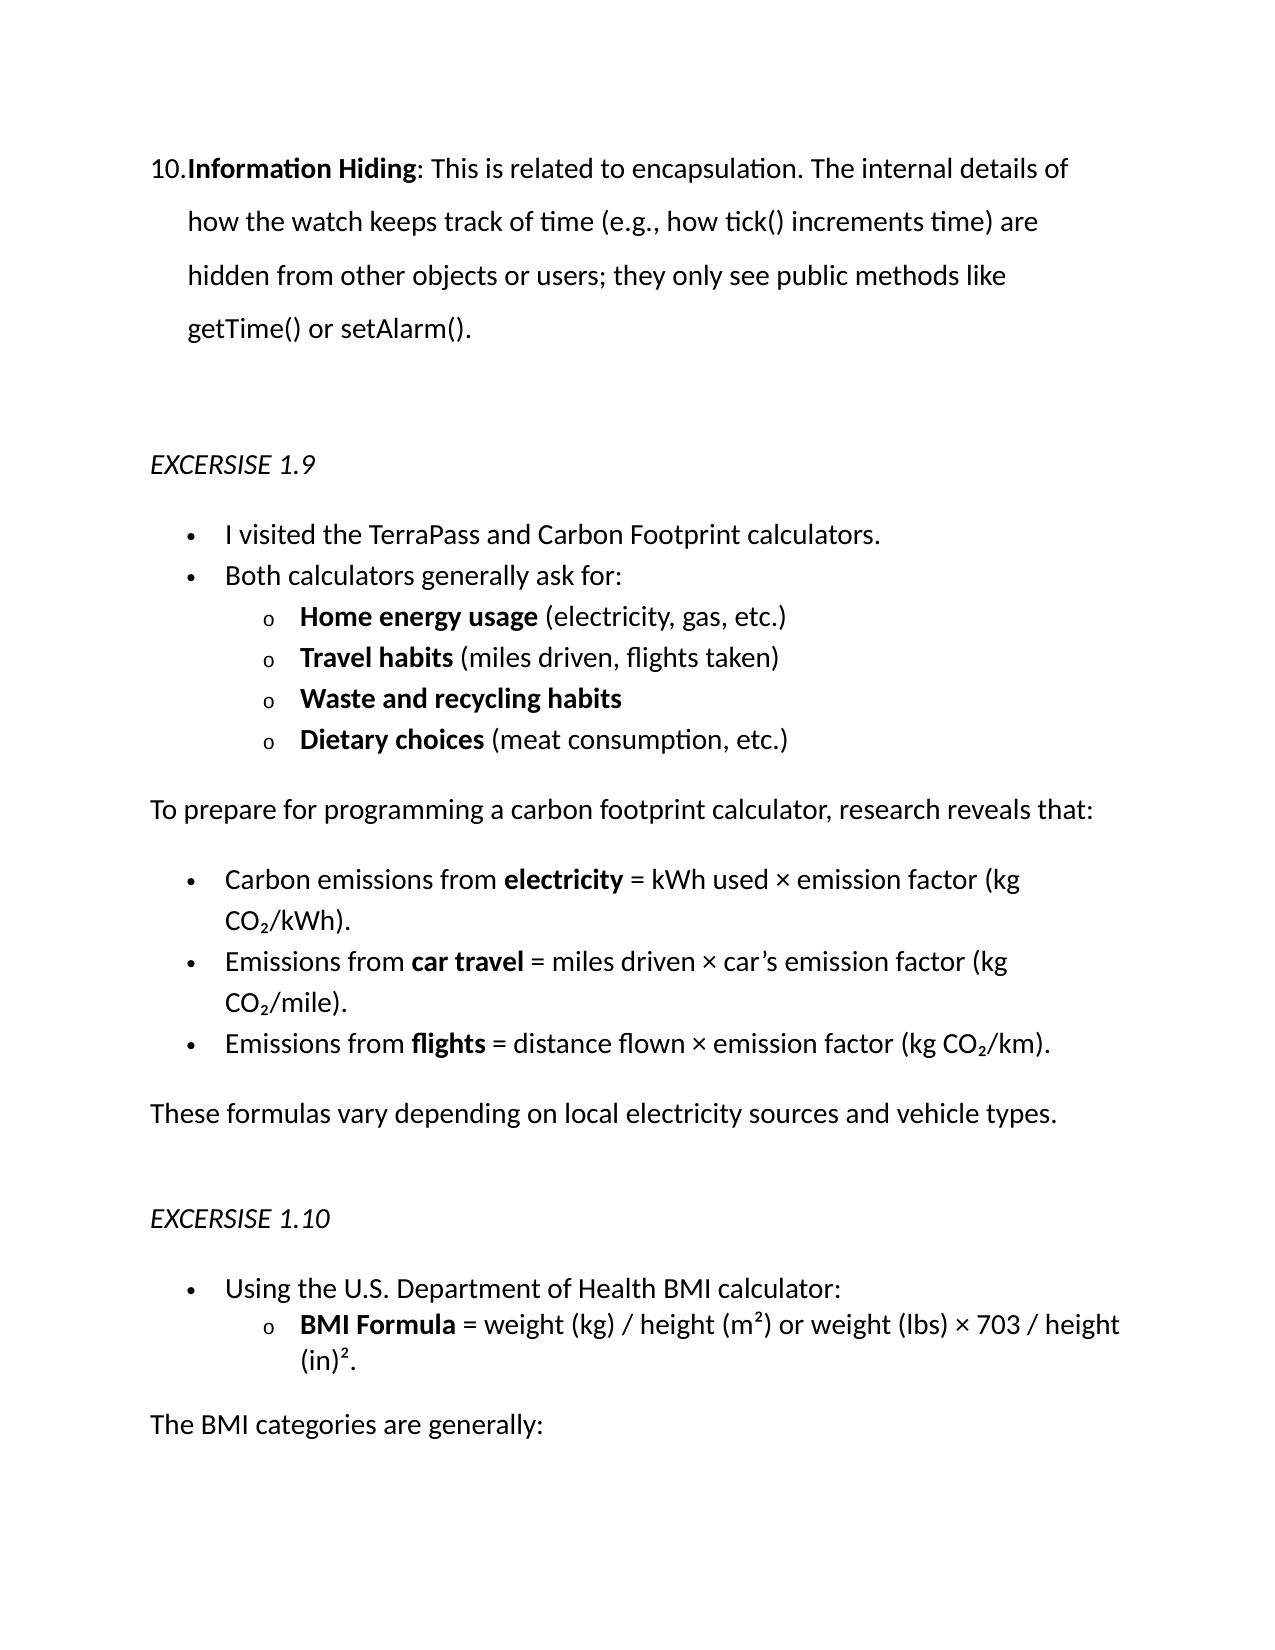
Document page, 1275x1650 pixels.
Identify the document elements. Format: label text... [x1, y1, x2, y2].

text EXCERSISE 1.9 [150, 446, 1125, 482]
list I visited the TerraPass and Carbon Footprint calculators. [187, 516, 1125, 552]
text EXCERSISE 1.10 [150, 1200, 1125, 1236]
list Using the U.S. Department of Health BMI calculator: [187, 1270, 1125, 1306]
list Information Hiding: This is related to encapsulation. The internal details of how the watch keeps track of time (e.g., how tick() increments time) are hidden from other objects or users; they only see public methods like getTime() or setAlarm(). [150, 150, 1125, 346]
text These formulas vary depending on local electricity sources and vehicle types. [150, 1095, 1125, 1131]
list Dietary choices (meat consumption, etc.) [262, 721, 1125, 757]
list Waste and recycling habits [262, 680, 1125, 716]
list Travel habits (miles driven, flights taken) [262, 639, 1125, 675]
list BMI Formula = weight (kg) / height (m²) or weight (lbs) × 703 / height (in)². [262, 1306, 1125, 1377]
text The BMI categories are generally: [150, 1406, 1125, 1442]
list Emissions from car travel = miles driven × car’s emission factor (kg CO₂/mile). [187, 943, 1125, 1020]
list Carbon emissions from electricity = kWh used × emission factor (kg CO₂/kWh). [187, 861, 1125, 938]
text To prepare for programming a carbon footprint calculator, research reveals that: [150, 791, 1125, 827]
list Both calculators generally ask for: [187, 557, 1125, 593]
list Home energy usage (electricity, gas, etc.) [262, 598, 1125, 634]
list Emissions from flights = distance flown × emission factor (kg CO₂/km). [187, 1025, 1125, 1061]
